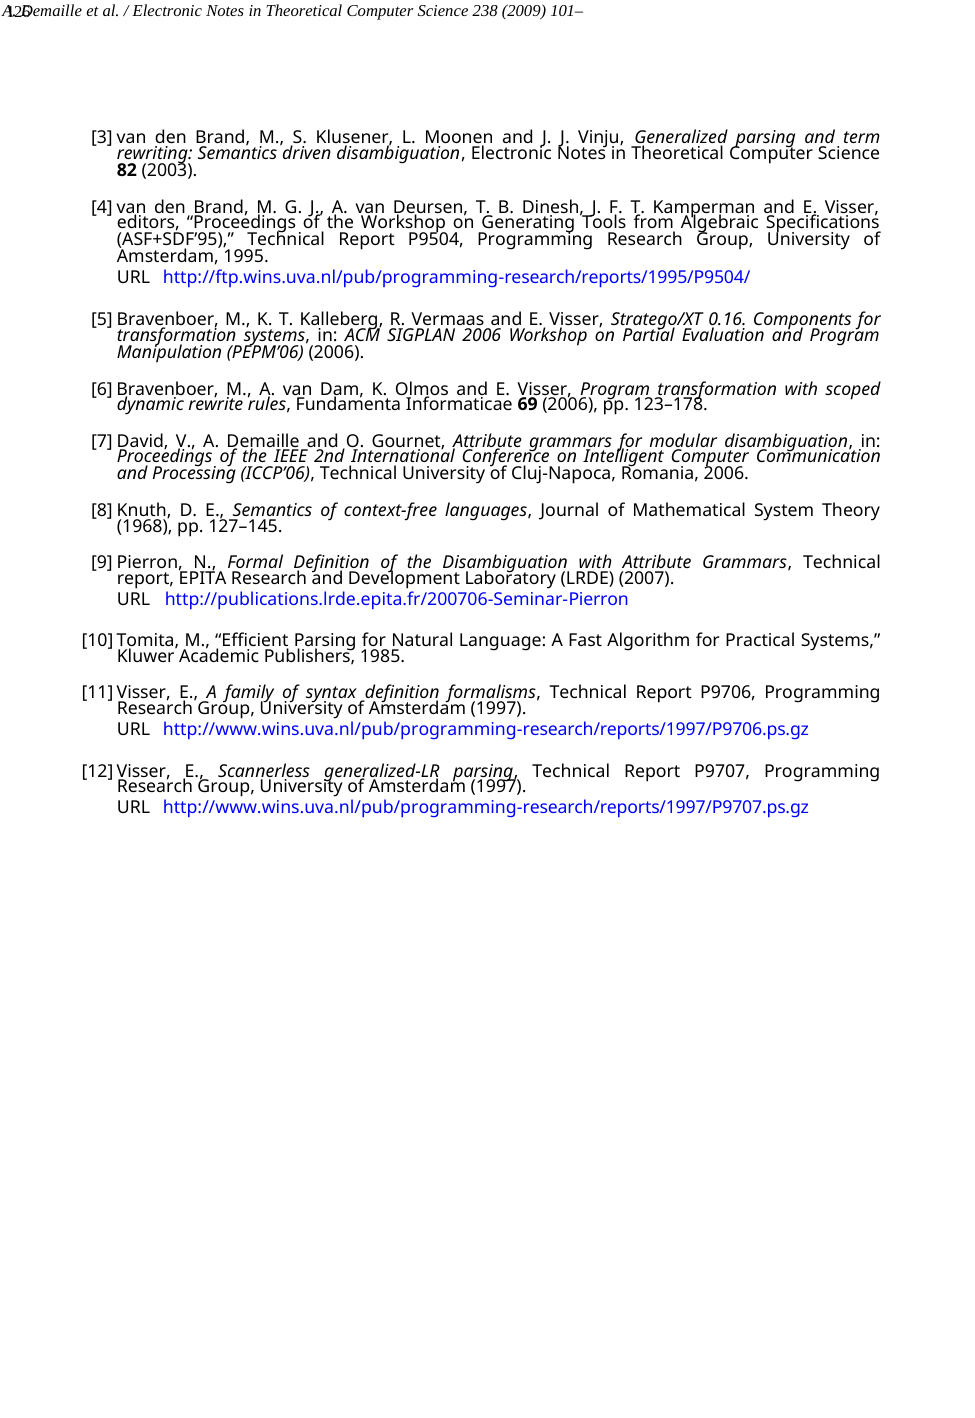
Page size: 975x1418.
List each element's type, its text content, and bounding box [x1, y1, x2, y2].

list Visser, E., A family of syntax deﬁnition formalisms, Technical Report P9706, Programming Research Group, University of Amsterdam (1997). [81, 685, 881, 719]
text URL http://www.wins.uva.nl/pub/programming-research/reports/1997/P9707.ps.gz [117, 798, 975, 817]
list Bravenboer, M., A. van Dam, K. Olmos and E. Visser, Program transformation with scoped dynamic rewrite rules, Fundamenta Informaticae 69 (2006), pp. 123–178. [91, 381, 881, 416]
list Knuth, D. E., Semantics of context-free languages, Journal of Mathematical System Theory (1968), pp. 127–145. [91, 503, 880, 537]
list Visser, E., Scannerless generalized-LR parsing, Technical Report P9707, Programming Research Group, University of Amsterdam (1997). [81, 763, 881, 798]
list David, V., A. Demaille and O. Gournet, Attribute grammars for modular disambiguation, in: Proceedings of the IEEE 2nd International Conference on Intelligent Computer Communication and Processing (ICCP’06), Technical University of Cluj-Napoca, Romania, 2006. [91, 433, 881, 485]
list Pierron, N., Formal Deﬁnition of the Disambiguation with Attribute Grammars, Technical report, EPITA Research and Development Laboratory (LRDE) (2007). [91, 555, 881, 589]
text URL http://publications.lrde.epita.fr/200706-Seminar-Pierron [117, 589, 975, 609]
list van den Brand, M., S. Klusener, L. Moonen and J. J. Vinju, Generalized parsing and term rewriting: Semantics driven disambiguation, Electronic Notes in Theoretical Computer Science 82 (2003). [91, 130, 881, 182]
list Tomita, M., “Efficient Parsing for Natural Language: A Fast Algorithm for Practical Systems,” Kluwer Academic Publishers, 1985. [81, 633, 880, 667]
list Bravenboer, M., K. T. Kalleberg, R. Vermaas and E. Visser, Stratego/XT 0.16. Components for transformation systems, in: ACM SIGPLAN 2006 Workshop on Partial Evaluation and Program Manipulation (PEPM’06) (2006). [91, 312, 881, 363]
text URL http://ftp.wins.uva.nl/pub/programming-research/reports/1995/P9504/ [117, 268, 975, 288]
text URL http://www.wins.uva.nl/pub/programming-research/reports/1997/P9706.ps.gz [117, 719, 975, 739]
list van den Brand, M. G. J., A. van Deursen, T. B. Dinesh, J. F. T. Kamperman and E. Visser, editors, “Proceedings of the Workshop on Generating Tools from Algebraic Specifications (ASF+SDF’95),” Technical Report P9504, Programming Research Group, University of Amsterdam, 1995. [91, 199, 881, 268]
